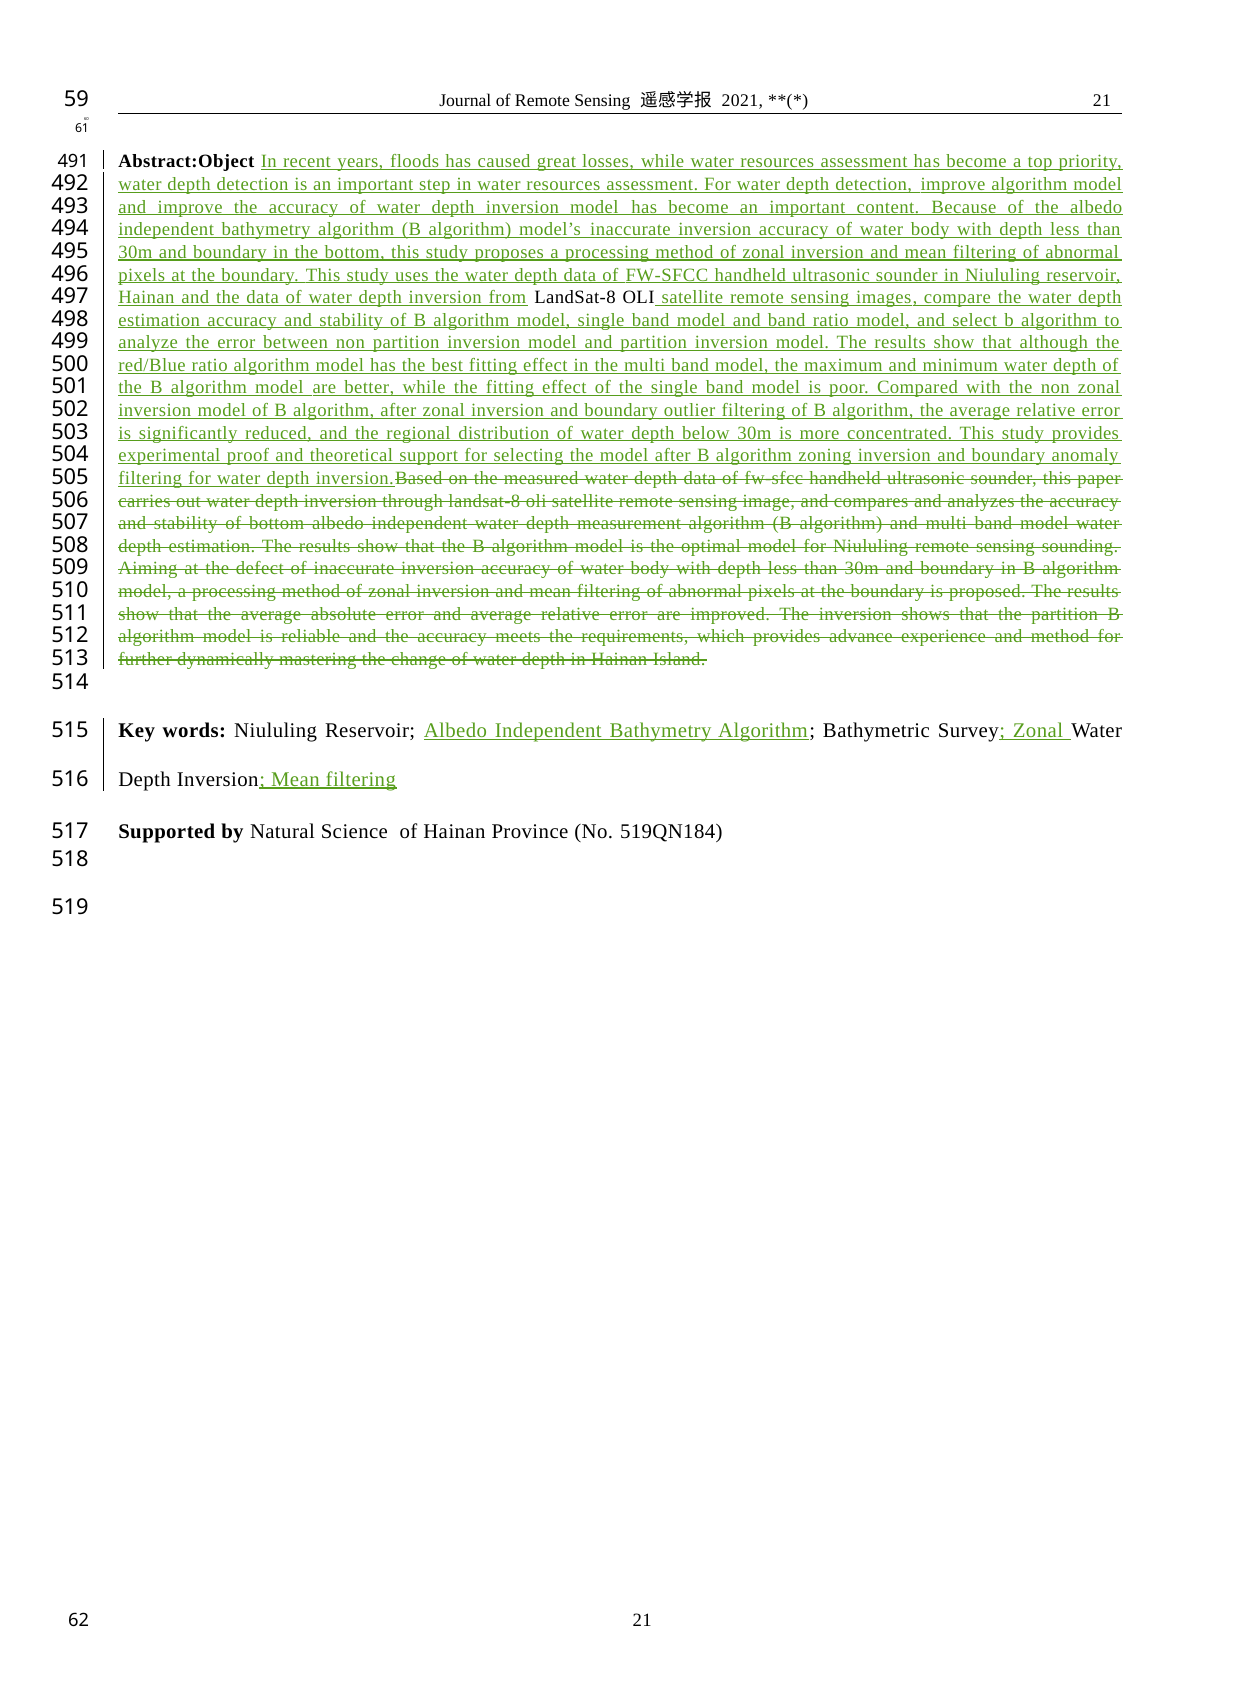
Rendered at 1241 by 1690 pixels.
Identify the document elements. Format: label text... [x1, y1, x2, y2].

text Abstract:Object LandSat-8 OLI [118, 150, 1122, 192]
text Abstract:Object LandSat-8 OLI [118, 638, 1122, 669]
text Abstract:Object LandSat-8 OLI [118, 238, 1122, 259]
text Abstract:Object LandSat-8 OLI [118, 351, 1122, 395]
text Abstract:Object LandSat-8 OLI [118, 193, 1122, 214]
text Abstract:Object LandSat-8 OLI [118, 396, 1122, 418]
text Abstract:Object LandSat-8 OLI [118, 615, 1122, 637]
text Abstract:Object LandSat-8 OLI [118, 525, 1122, 614]
text Abstract:Object LandSat-8 OLI [118, 283, 1122, 327]
text Abstract:Object LandSat-8 OLI [118, 215, 1122, 237]
text Abstract:Object LandSat-8 OLI [118, 328, 1122, 350]
text Abstract:Object LandSat-8 OLI [118, 261, 1122, 282]
text Key words: Niululing Reservoir; ; Bathymetric SurveyWater Depth Inversion [118, 718, 1122, 791]
text Supported by Natural Science of Hainan Province (No. 519QN184) [118, 815, 1122, 847]
text Abstract:Object LandSat-8 OLI [118, 419, 1122, 440]
text Abstract:Object LandSat-8 OLI [118, 441, 1122, 524]
